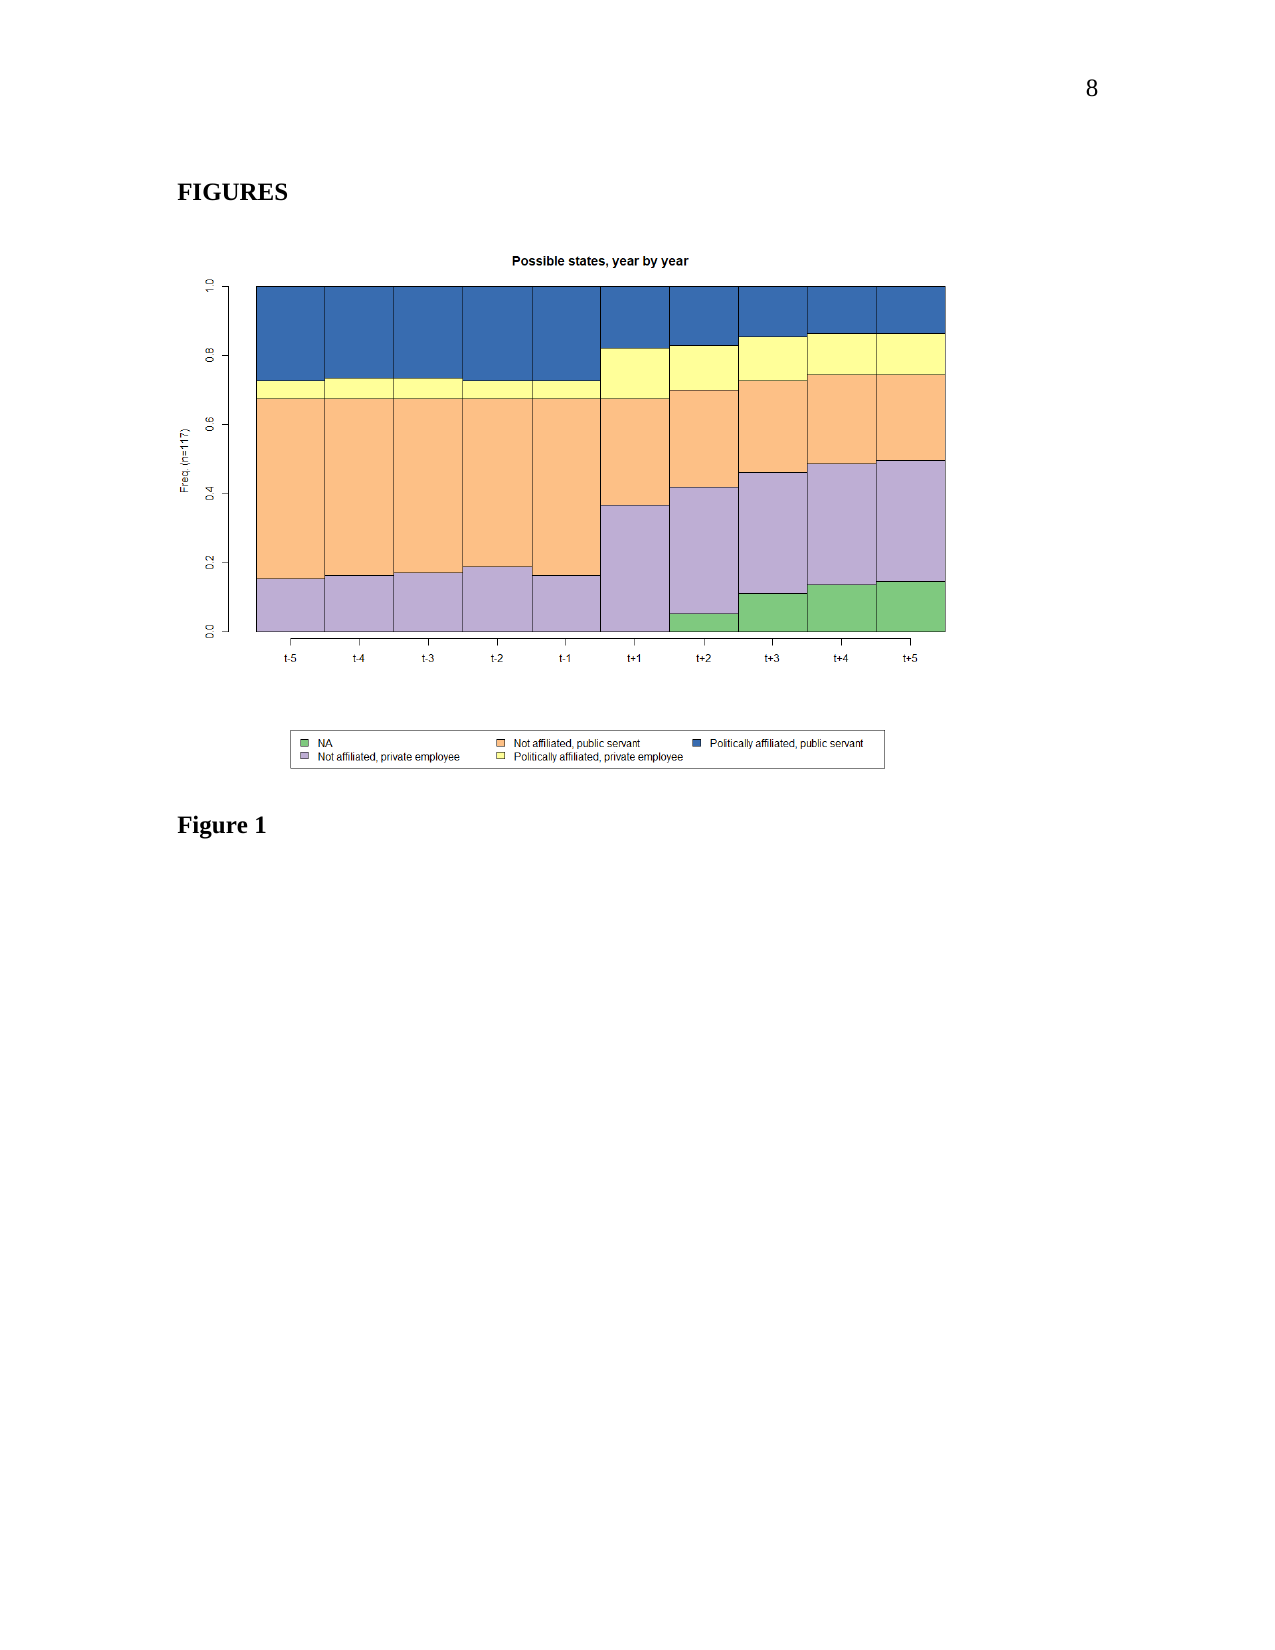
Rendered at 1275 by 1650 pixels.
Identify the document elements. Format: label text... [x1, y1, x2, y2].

text Figure 1 [177, 810, 1098, 839]
picture [177, 234, 999, 782]
text FIGURES [177, 177, 1098, 206]
